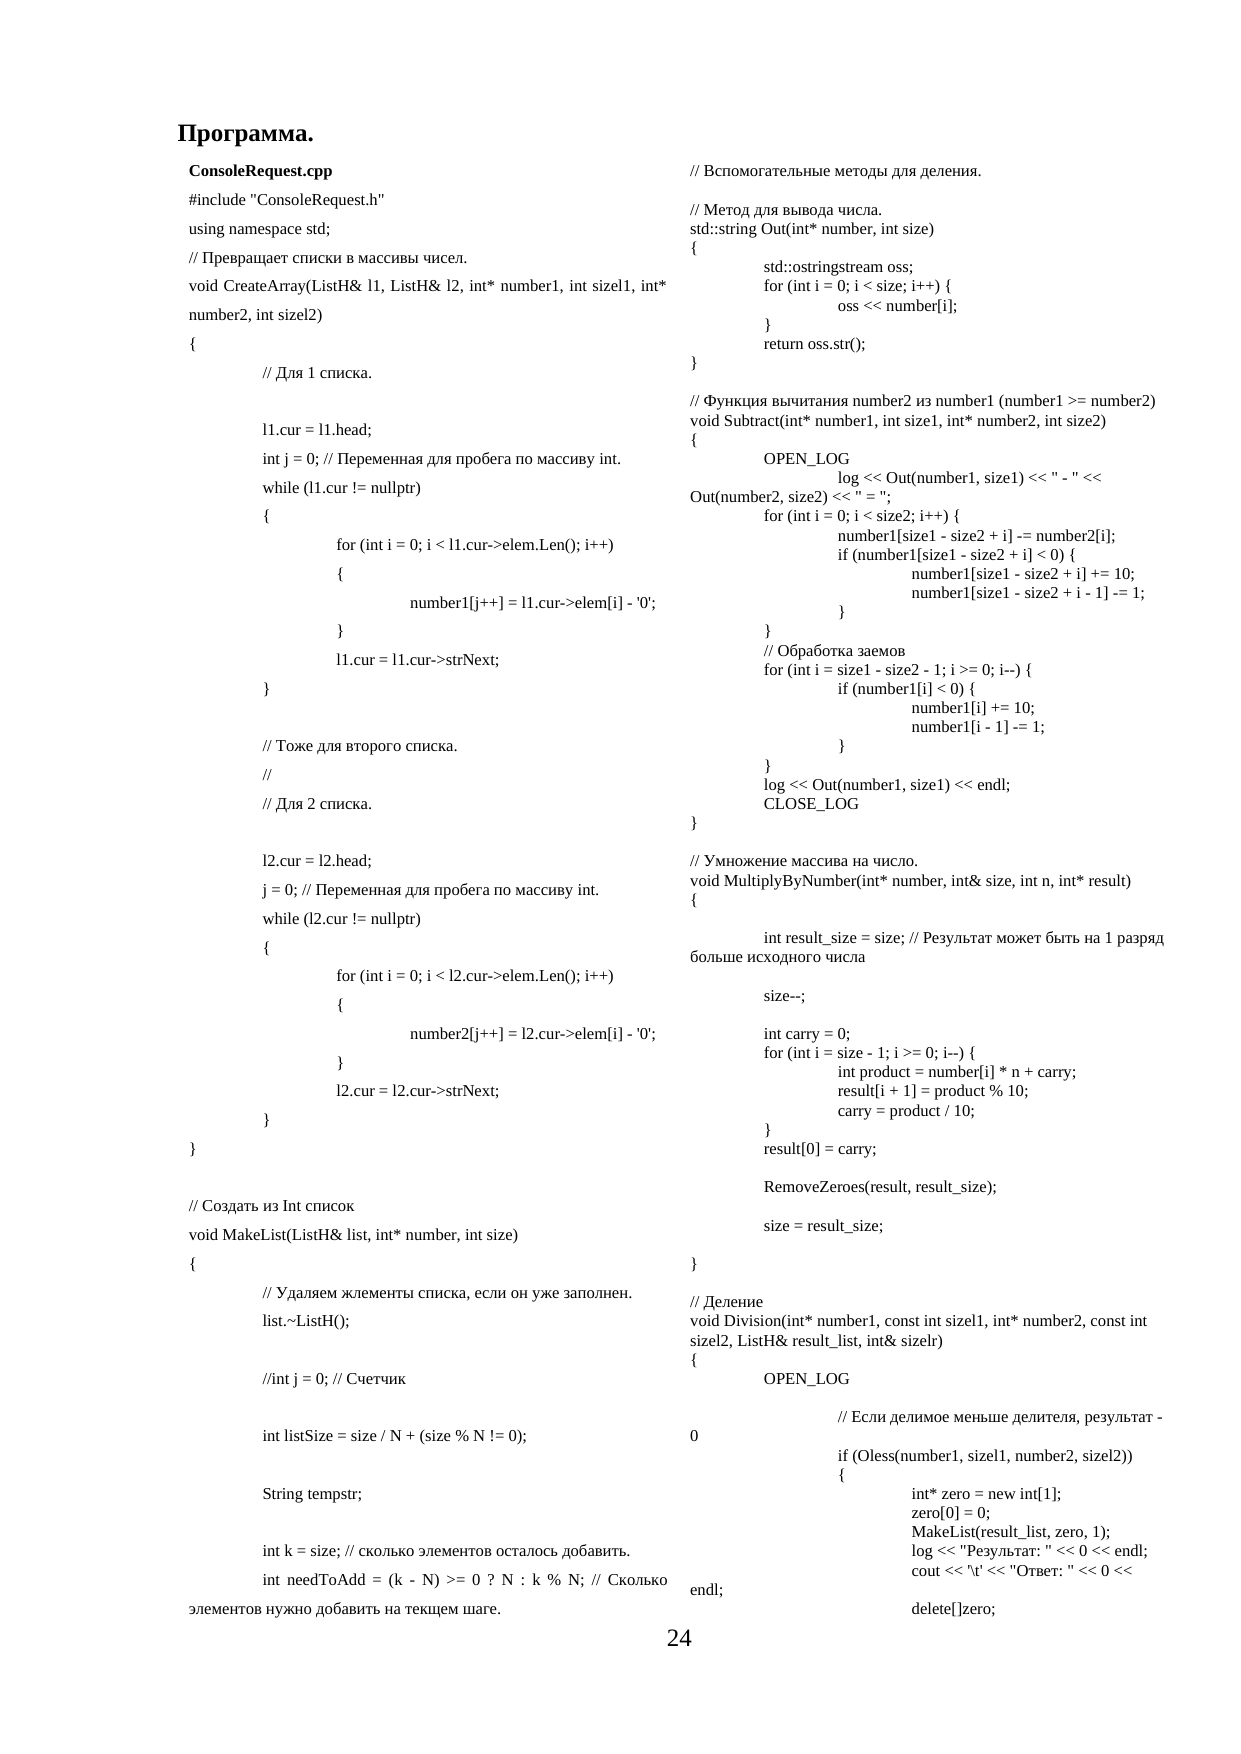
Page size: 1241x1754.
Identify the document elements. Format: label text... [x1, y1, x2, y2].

text Программа. [177, 118, 1181, 147]
